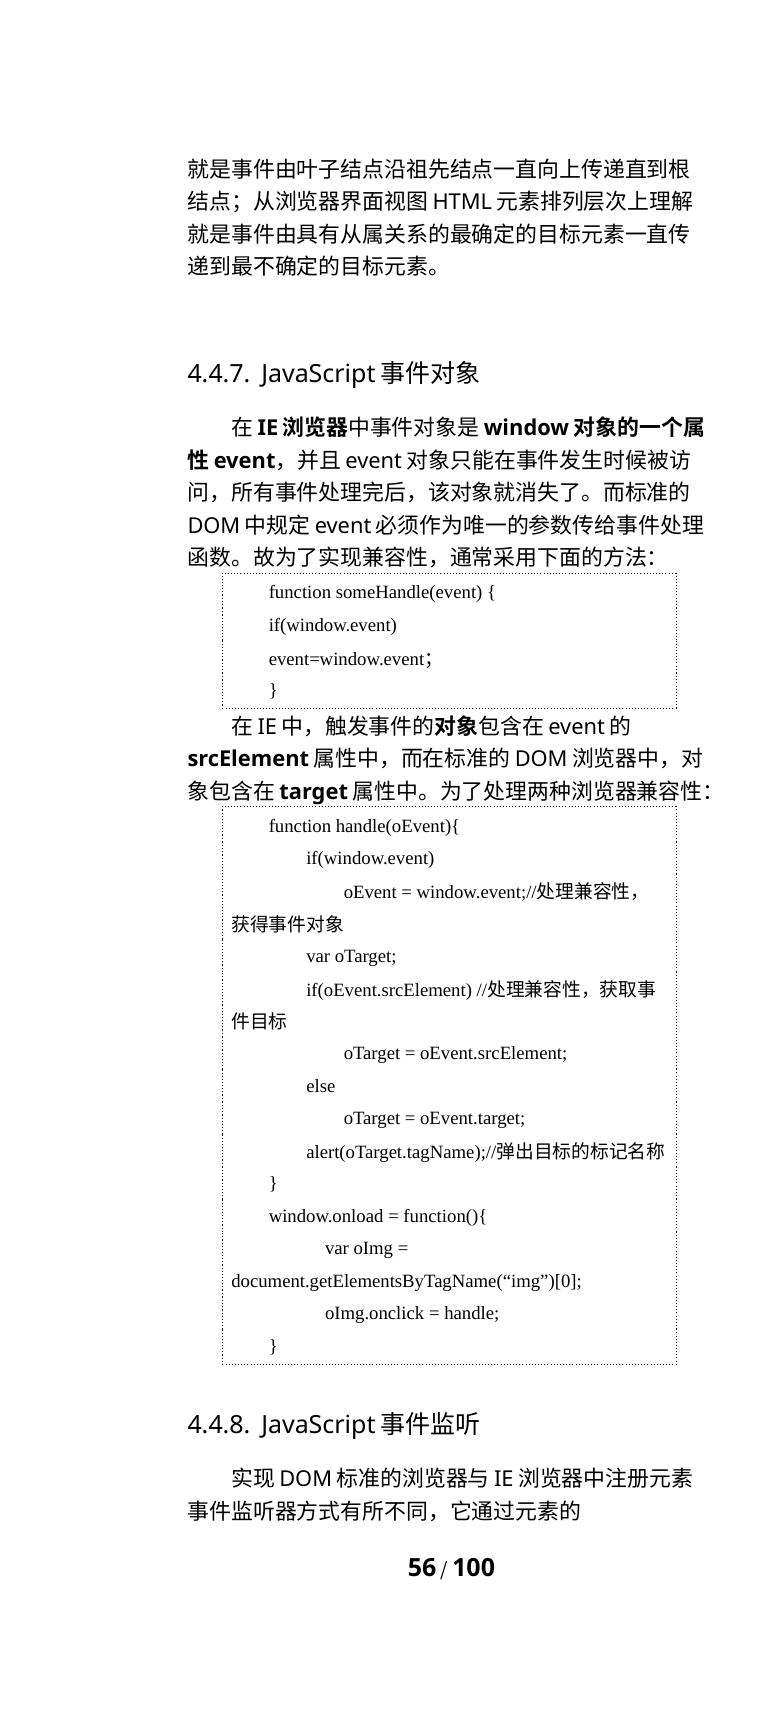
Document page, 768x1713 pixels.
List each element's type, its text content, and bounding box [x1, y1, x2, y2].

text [187, 151, 711, 281]
text 在IE中，触发事件的对象包含在event的srcElement属性中，而在标准的DOM浏览器中，对象包含在target属性中。为了处理两种浏览器兼容性： [187, 709, 711, 806]
text function someHandle(event) { [222, 572, 677, 605]
text else [222, 1066, 677, 1099]
text } [222, 1326, 677, 1365]
text if(oEvent.srcElement) //处理兼容性，获取事件目标 [222, 969, 677, 1034]
text var oImg = document.getElementsByTagName(“img”)[0]; [222, 1229, 677, 1294]
text var oTarget; [222, 936, 677, 969]
text function handle(oEvent){ [222, 806, 677, 839]
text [187, 1461, 711, 1526]
text event=window.event； [222, 637, 677, 670]
text oTarget = oEvent.srcElement; [222, 1034, 677, 1066]
text } [222, 670, 677, 709]
text oImg.onclick = handle; [222, 1294, 677, 1326]
text oTarget = oEvent.target; [222, 1099, 677, 1131]
text JavaScript事件对象 [187, 339, 711, 404]
text window.onload = function(){ [222, 1196, 677, 1229]
text JavaScript事件监听 [187, 1390, 711, 1455]
text if(window.event) [222, 605, 677, 637]
text alert(oTarget.tagName);//弹出目标的标记名称 [222, 1131, 677, 1164]
text oEvent = window.event;//处理兼容性，获得事件对象 [222, 871, 677, 936]
text if(window.event) [222, 839, 677, 871]
text 在IE浏览器中事件对象是window对象的一个属性event，并且event对象只能在事件发生时候被访问，所有事件处理完后，该对象就消失了。而标准的DOM中规定event必须作为唯一的参数传给事件处理函数。故为了实现兼容性，通常采用下面的方法： [187, 410, 711, 572]
text } [222, 1164, 677, 1196]
